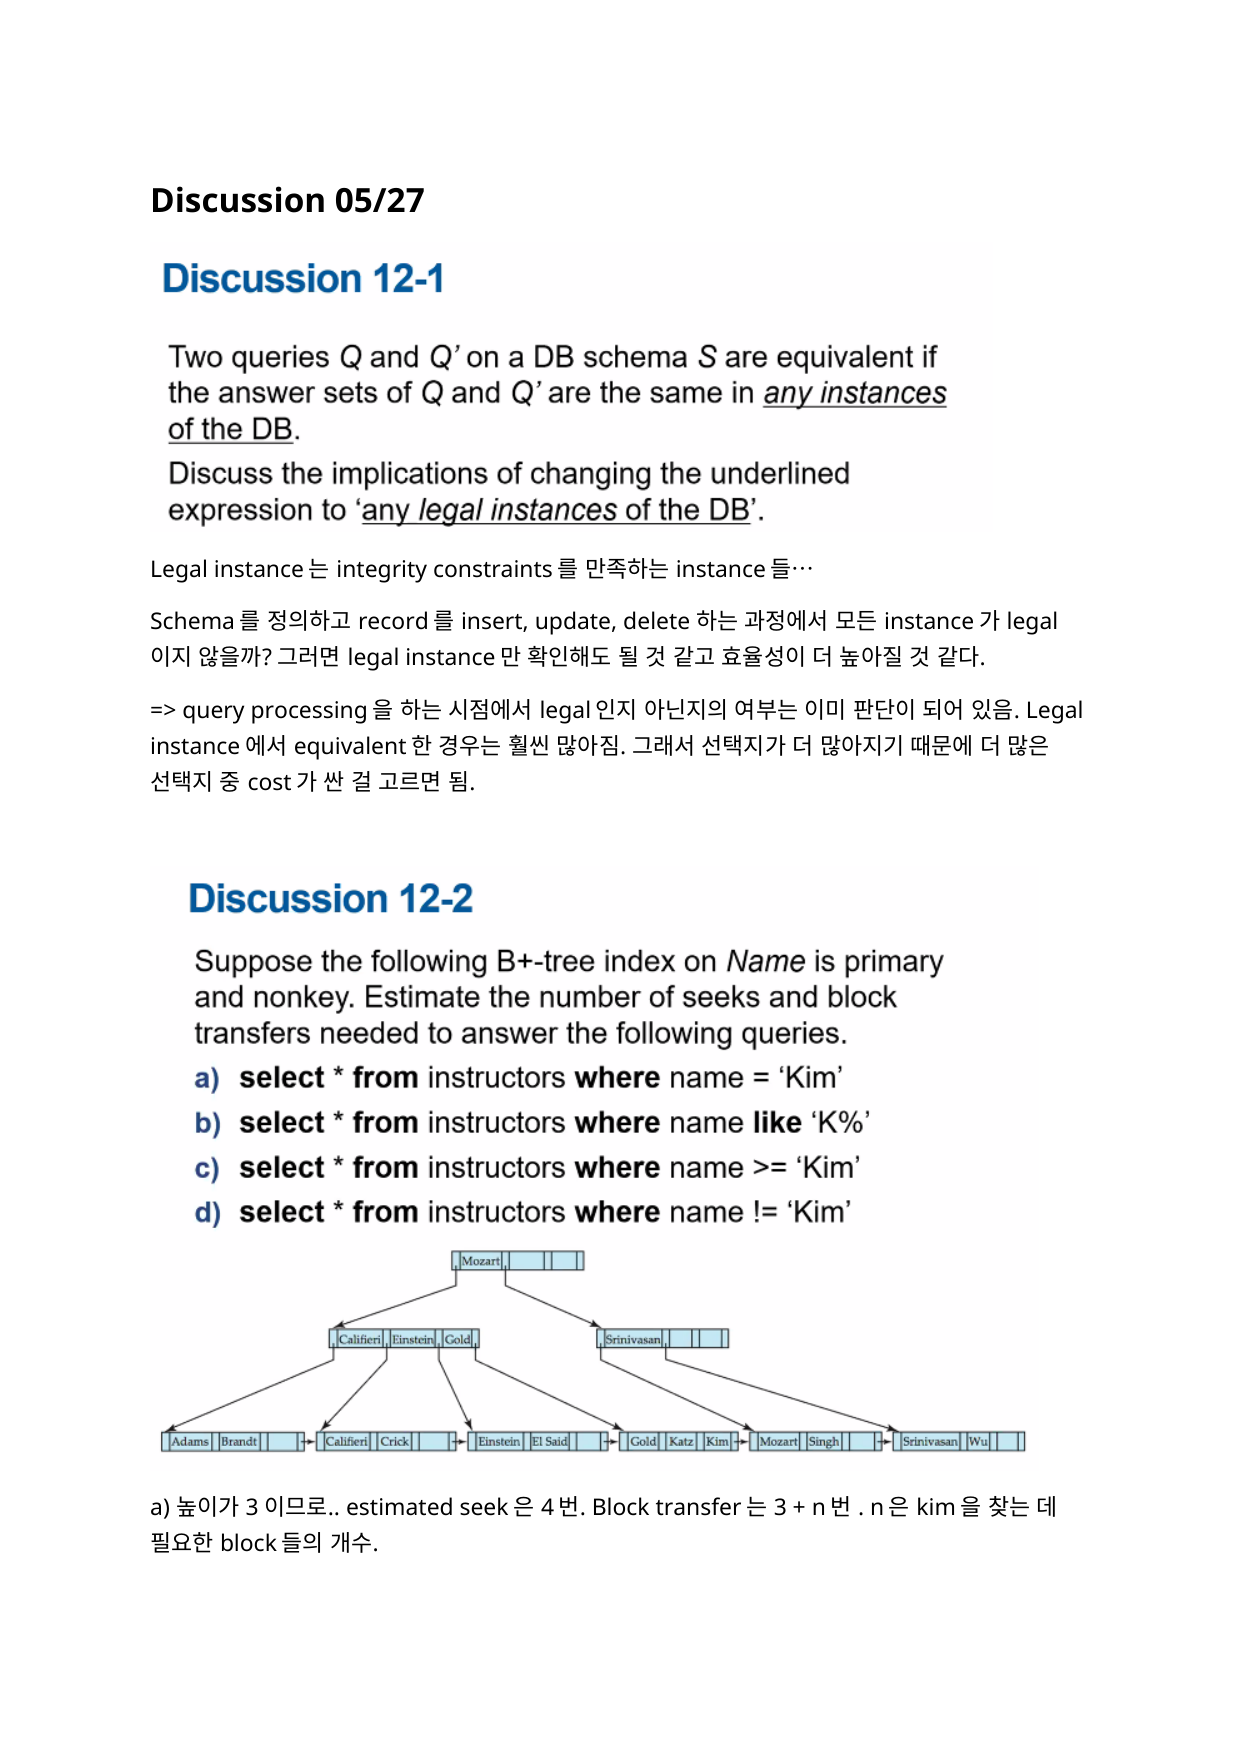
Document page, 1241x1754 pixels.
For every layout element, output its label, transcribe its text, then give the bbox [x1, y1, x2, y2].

text => query processing을 하는 시점에서 legal인지 아닌지의 여부는 이미 판단이 되어 있음. Legal instance에서 equivalent한 경우는 훨씬 많아짐. 그래서 선택지가 더 많아지기 때문에 더 많은 선택지 중 cost가 싼 걸 고르면 됨. [150, 692, 1090, 797]
text Legal instance는 integrity constraints를 만족하는 instance들… [150, 550, 1090, 584]
text a) 높이가 3 이므로.. estimated seek은 4번. Block transfer는 3 + n번 . n은 kim을 찾는 데 필요한 block들의 개수. [150, 1489, 1090, 1558]
picture [150, 866, 1039, 1471]
text Schema를 정의하고 record를 insert, update, delete 하는 과정에서 모든 instance가 legal이지 않을까? 그러면 legal instance만 확인해도 될 것 같고 효율성이 더 높아질 것 같다. [150, 603, 1090, 672]
picture [150, 242, 993, 532]
text Discussion 05/27 [150, 177, 1090, 223]
